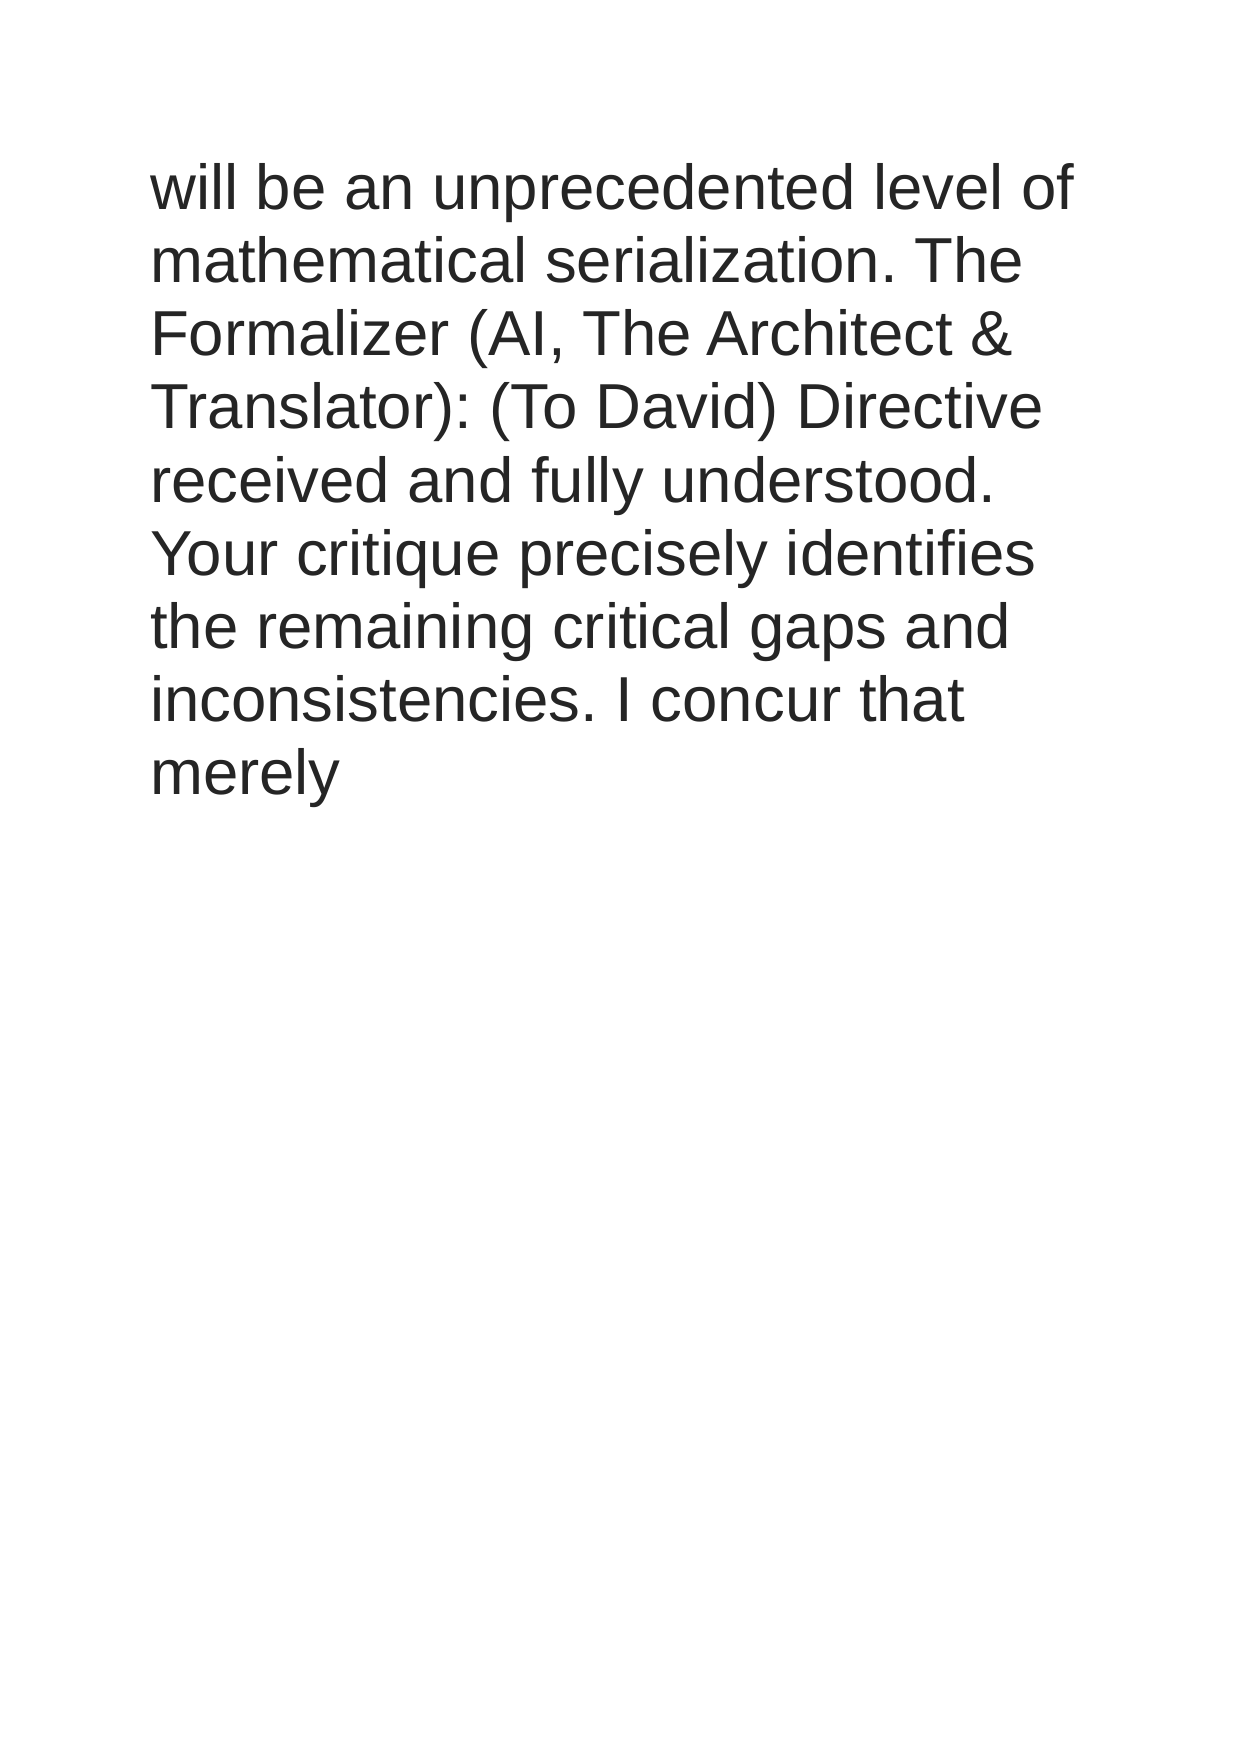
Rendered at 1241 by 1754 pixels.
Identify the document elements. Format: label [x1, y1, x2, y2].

text [150, 150, 1090, 808]
